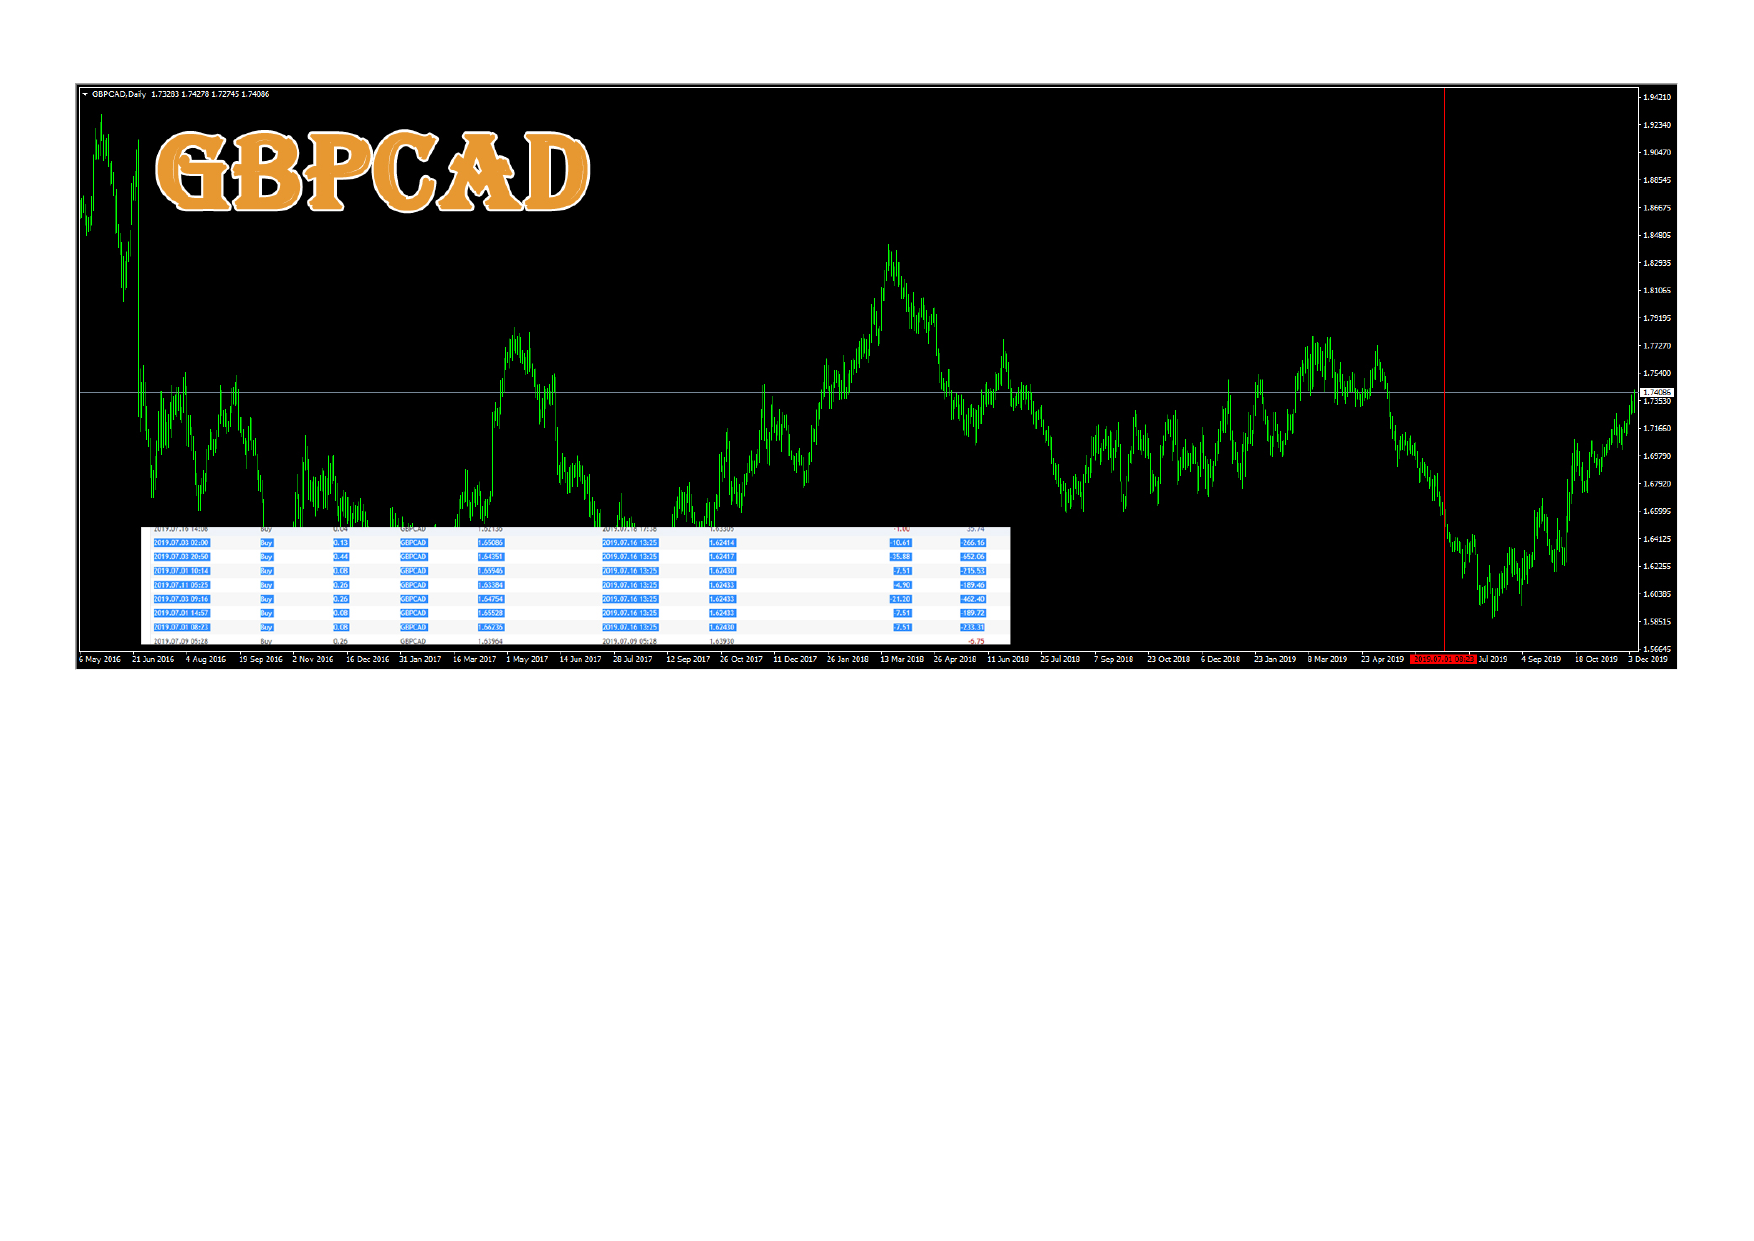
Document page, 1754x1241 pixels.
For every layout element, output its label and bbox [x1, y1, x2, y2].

picture [75, 83, 1678, 670]
